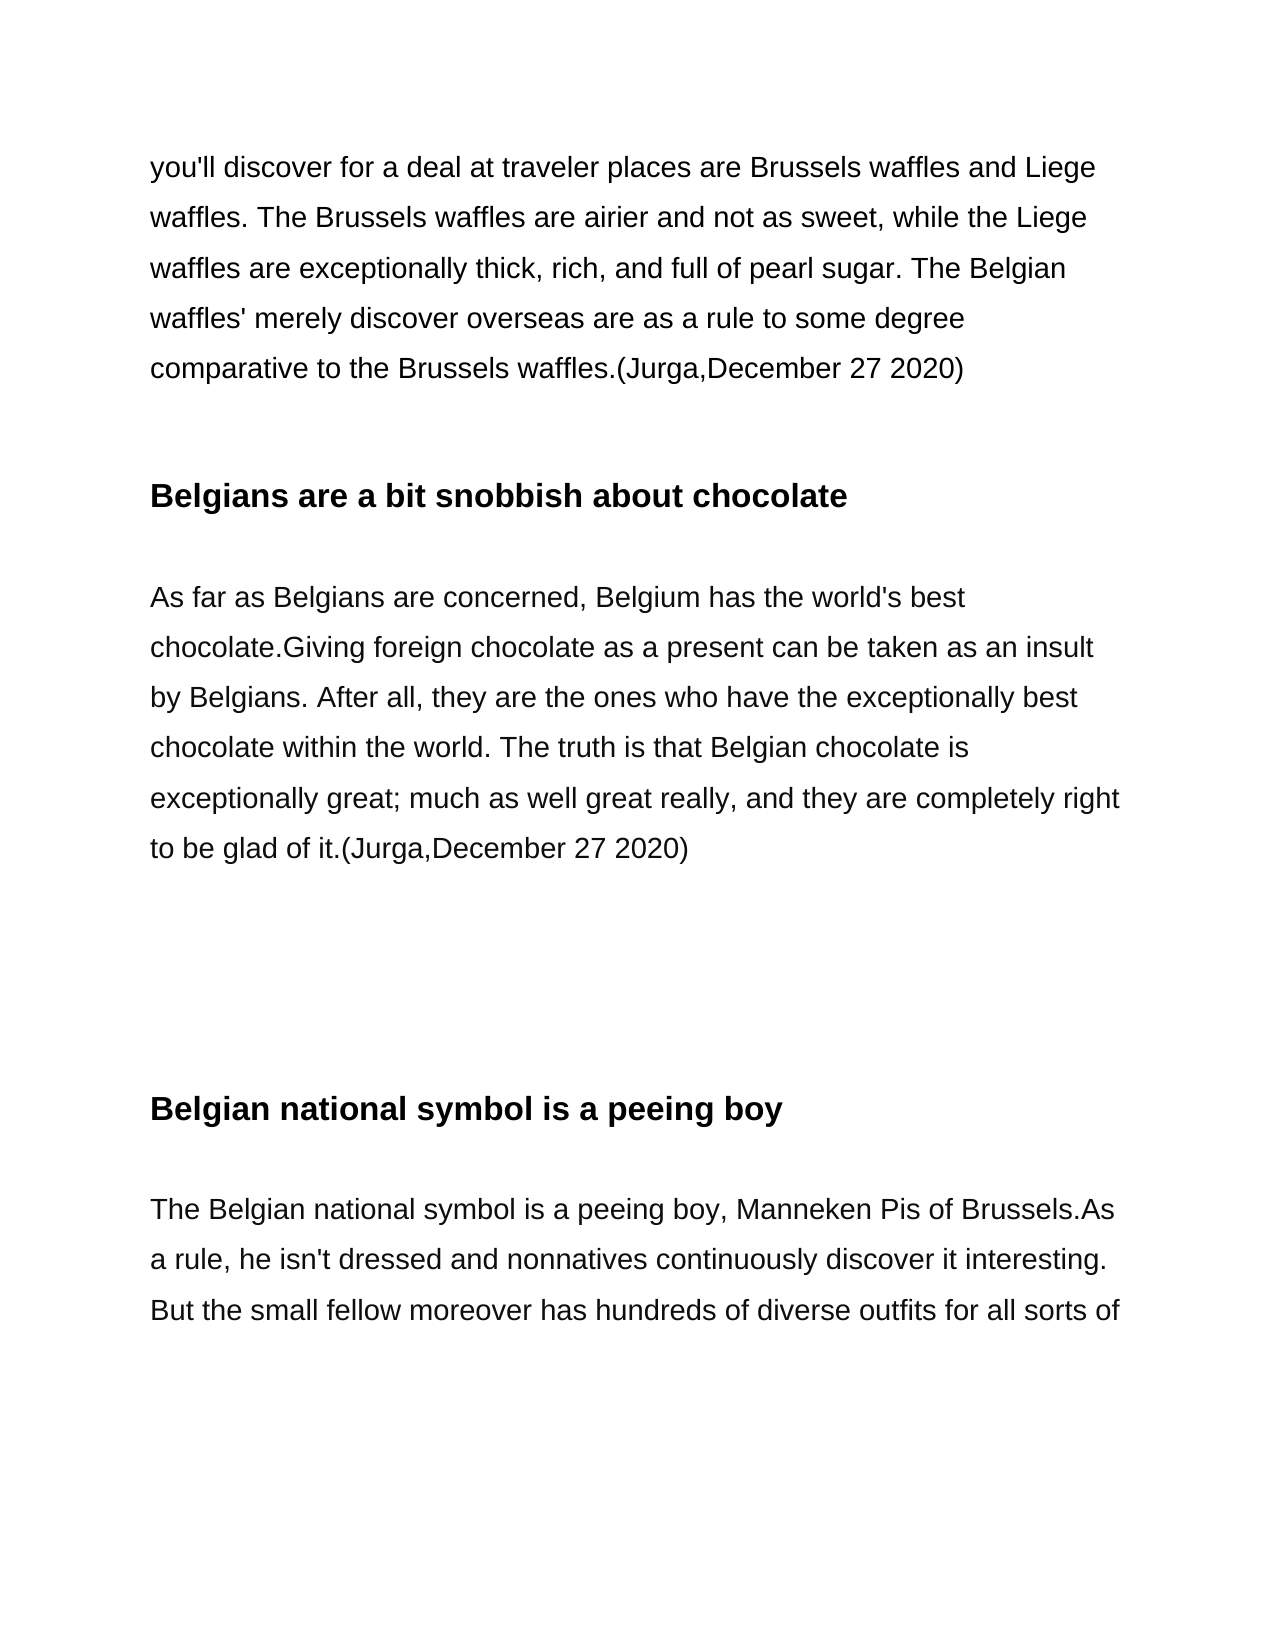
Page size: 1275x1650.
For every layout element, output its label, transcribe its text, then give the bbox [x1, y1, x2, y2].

text Belgians are a bit snobbish about chocolate [150, 476, 1125, 515]
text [150, 1192, 1125, 1326]
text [150, 150, 1125, 385]
text Belgian national symbol is a peeing boy [150, 1089, 1125, 1127]
text As far as Belgians are concerned, Belgium has the world's best chocolate.Giving foreign chocolate as a present can be taken as an insult by Belgians. After all, they are the ones who have the exceptionally best chocolate within the world. The truth is that Belgian chocolate is exceptionally great; much as well great really, and they are completely right to be glad of it.(Jurga,December 27 2020) [150, 579, 1125, 865]
